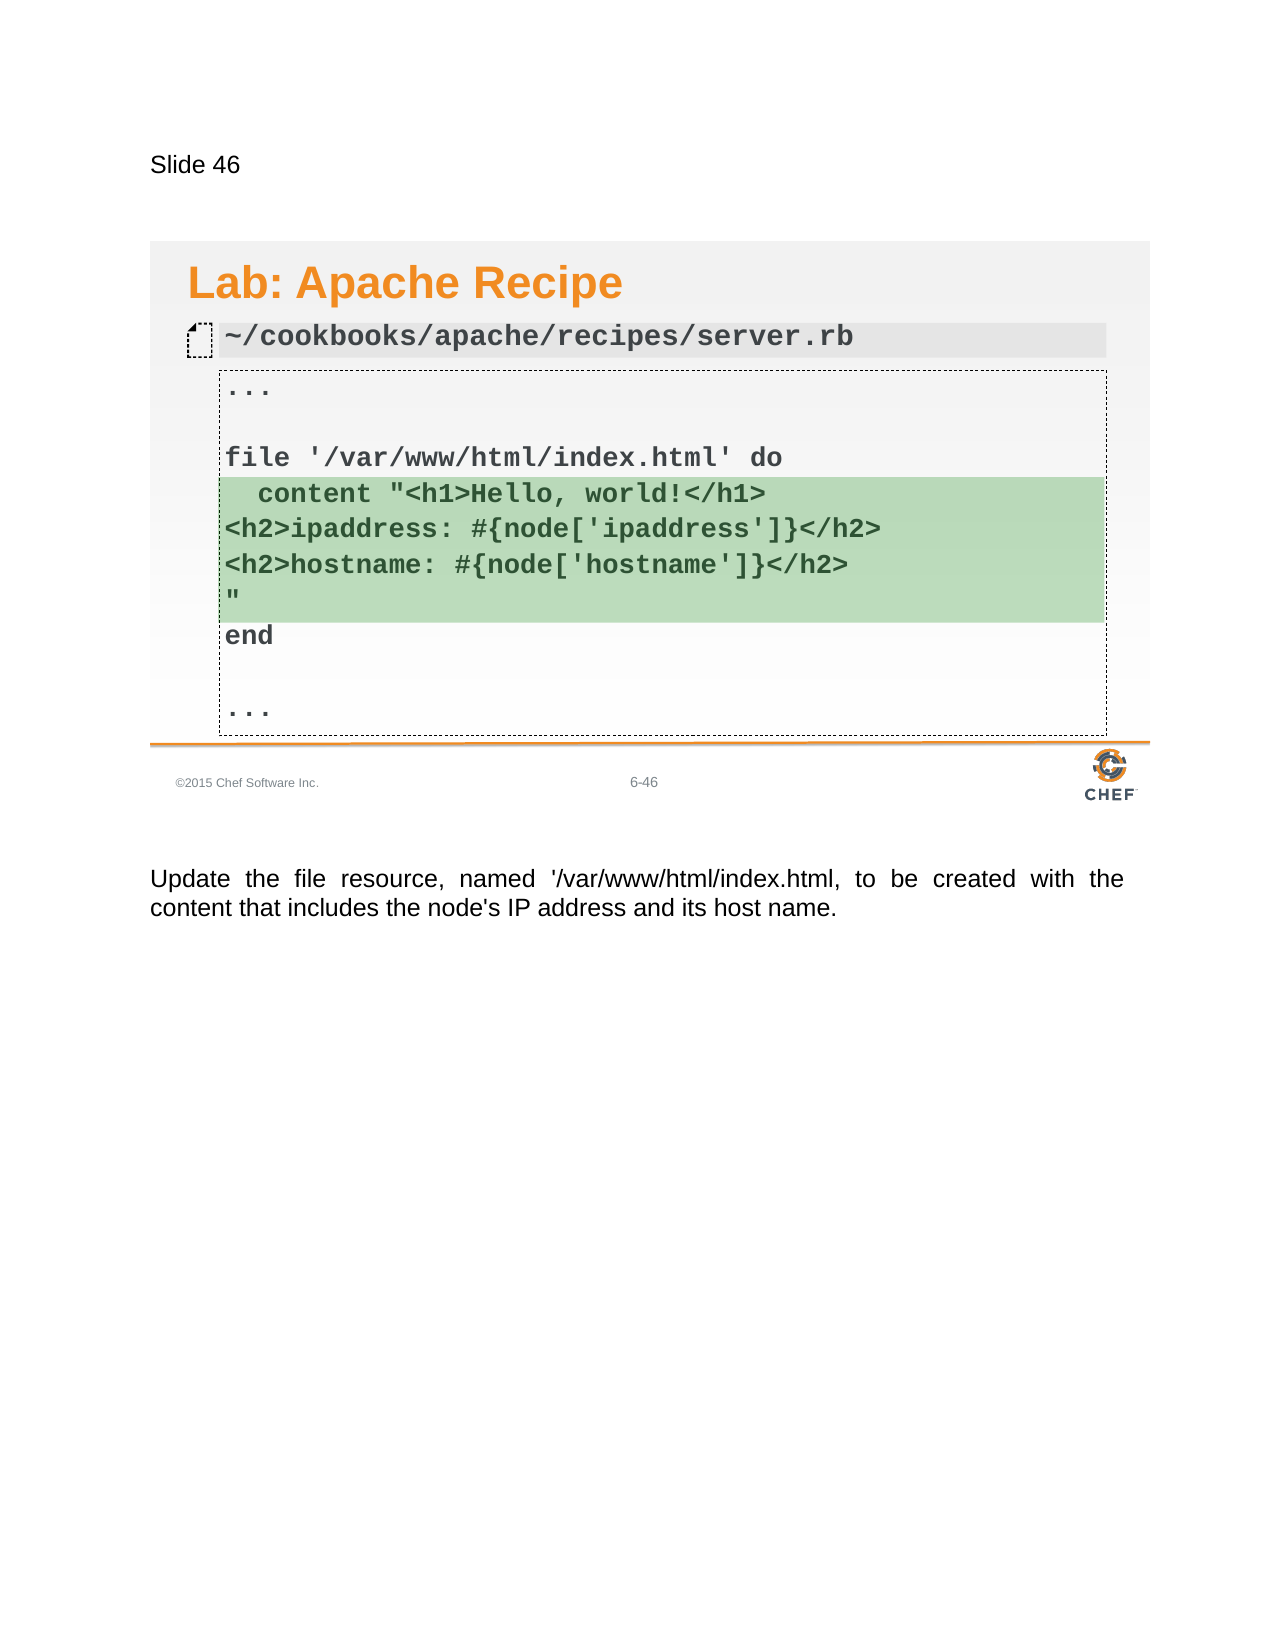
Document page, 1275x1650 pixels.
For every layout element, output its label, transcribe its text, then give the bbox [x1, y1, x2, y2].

text Slide 46 [150, 150, 1125, 179]
text Update the file resource, named '/var/www/html/index.html, to be created with the content that includes the node's IP address and its host name. [150, 864, 1125, 921]
